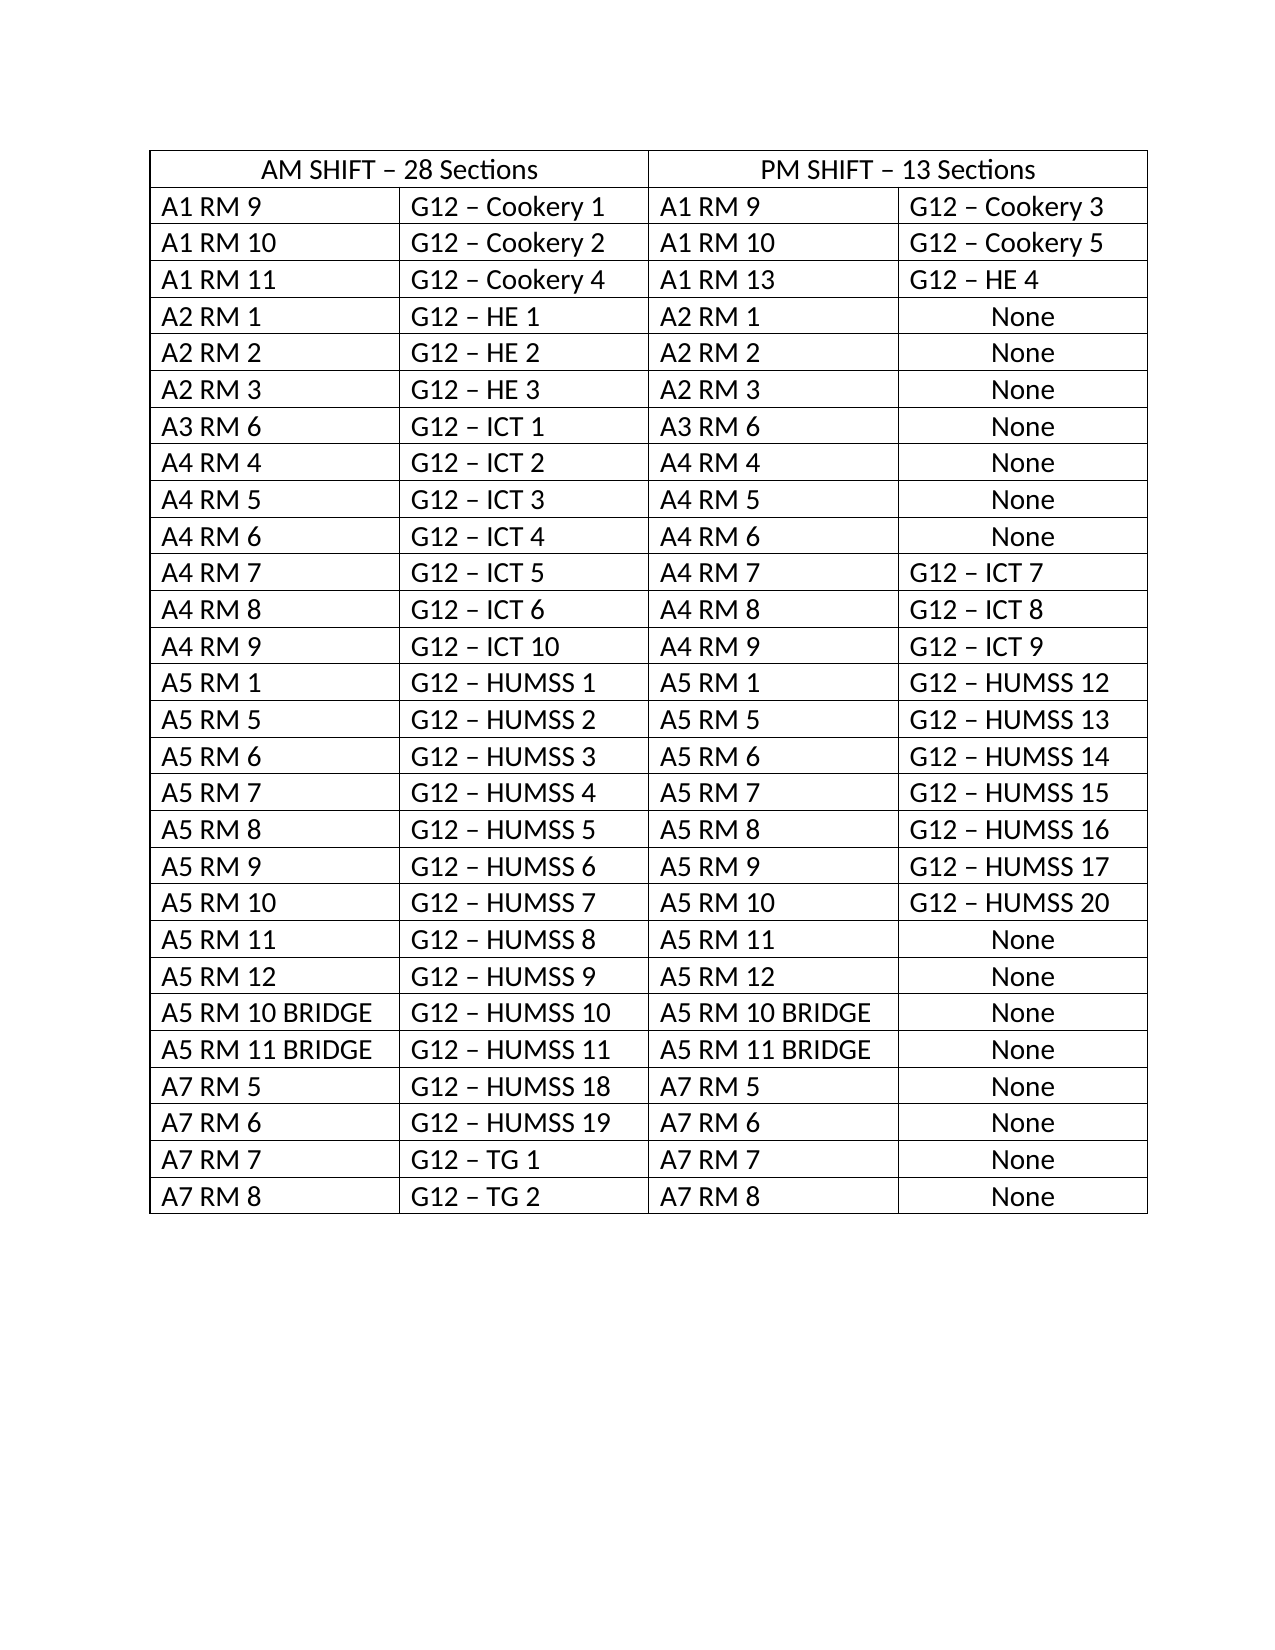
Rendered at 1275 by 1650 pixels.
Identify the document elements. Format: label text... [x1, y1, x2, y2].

table_cell G12 – Cookery 2 [400, 224, 648, 260]
table_cell A5 RM 8 [151, 811, 399, 847]
table_cell A5 RM 6 [649, 738, 898, 773]
table_cell A4 RM 6 [649, 518, 898, 553]
table_cell G12 – HUMSS 3 [400, 738, 648, 773]
table_cell A5 RM 7 [649, 774, 898, 810]
table_cell A5 RM 10 [649, 884, 898, 920]
table_cell A5 RM 7 [151, 774, 399, 810]
table_cell A5 RM 11 [649, 921, 898, 957]
table_cell G12 – Cookery 1 [400, 188, 648, 223]
table_cell A5 RM 10 BRIDGE [649, 994, 898, 1030]
table_cell G12 – ICT 5 [400, 554, 648, 590]
table_cell A5 RM 12 [649, 958, 898, 993]
table_cell A7 RM 7 [151, 1141, 399, 1177]
table_cell A2 RM 3 [649, 371, 898, 407]
table_cell A5 RM 11 BRIDGE [151, 1031, 399, 1067]
table_cell A5 RM 11 BRIDGE [649, 1031, 898, 1067]
table_cell None [899, 1068, 1147, 1103]
table_cell A7 RM 6 [649, 1104, 898, 1140]
table_cell G12 – HE 1 [400, 298, 648, 333]
table_cell G12 – HUMSS 1 [400, 664, 648, 700]
table_cell G12 – HUMSS 18 [400, 1068, 648, 1103]
table_cell G12 – HUMSS 5 [400, 811, 648, 847]
table_cell G12 – Cookery 5 [899, 224, 1147, 260]
table_cell None [899, 444, 1147, 480]
table_cell None [899, 958, 1147, 993]
table_cell A2 RM 1 [151, 298, 399, 333]
table_cell G12 – TG 1 [400, 1141, 648, 1177]
table_cell G12 – HUMSS 10 [400, 994, 648, 1030]
table_cell A4 RM 5 [649, 481, 898, 517]
table_cell A4 RM 9 [649, 628, 898, 663]
table_cell A3 RM 6 [649, 408, 898, 443]
table_cell None [899, 518, 1147, 553]
table_cell A1 RM 9 [649, 188, 898, 223]
table_cell G12 – ICT 3 [400, 481, 648, 517]
table_cell None [899, 994, 1147, 1030]
table_cell G12 – Cookery 3 [899, 188, 1147, 223]
table_cell None [899, 1031, 1147, 1067]
table_cell None [899, 408, 1147, 443]
table_cell A5 RM 8 [649, 811, 898, 847]
table_cell G12 – HUMSS 13 [899, 701, 1147, 737]
table_cell G12 – HE 3 [400, 371, 648, 407]
table_cell A7 RM 8 [151, 1178, 399, 1213]
table_cell A4 RM 8 [151, 591, 399, 627]
table_cell A2 RM 2 [151, 334, 399, 370]
table_cell A7 RM 5 [151, 1068, 399, 1103]
table_cell G12 – ICT 2 [400, 444, 648, 480]
table_cell G12 – HUMSS 11 [400, 1031, 648, 1067]
table_cell A5 RM 5 [649, 701, 898, 737]
table_cell A5 RM 1 [151, 664, 399, 700]
table_cell A4 RM 7 [151, 554, 399, 590]
table_cell G12 – TG 2 [400, 1178, 648, 1213]
table_cell G12 – ICT 10 [400, 628, 648, 663]
table_cell None [899, 334, 1147, 370]
table_cell A4 RM 9 [151, 628, 399, 663]
table_cell G12 – HUMSS 15 [899, 774, 1147, 810]
table_cell G12 – HUMSS 12 [899, 664, 1147, 700]
table_cell G12 – ICT 9 [899, 628, 1147, 663]
table_cell A7 RM 5 [649, 1068, 898, 1103]
table_cell G12 – HUMSS 6 [400, 848, 648, 883]
table_cell A1 RM 10 [649, 224, 898, 260]
table_cell A3 RM 6 [151, 408, 399, 443]
table_cell G12 – HUMSS 8 [400, 921, 648, 957]
table_header PM SHIFT – 13 Sections [649, 151, 1147, 187]
table_cell G12 – HUMSS 16 [899, 811, 1147, 847]
table_header AM SHIFT – 28 Sections [151, 151, 648, 187]
table_cell A5 RM 10 [151, 884, 399, 920]
table_cell G12 – ICT 8 [899, 591, 1147, 627]
table_cell G12 – ICT 7 [899, 554, 1147, 590]
table_cell None [899, 481, 1147, 517]
table_cell G12 – ICT 1 [400, 408, 648, 443]
table_cell A1 RM 13 [649, 261, 898, 297]
table_cell A1 RM 9 [151, 188, 399, 223]
table_cell A5 RM 1 [649, 664, 898, 700]
table_cell A1 RM 10 [151, 224, 399, 260]
table_cell A5 RM 11 [151, 921, 399, 957]
table_cell A1 RM 11 [151, 261, 399, 297]
table_cell A4 RM 4 [151, 444, 399, 480]
table_cell G12 – HUMSS 9 [400, 958, 648, 993]
table_cell A2 RM 3 [151, 371, 399, 407]
table_cell A7 RM 8 [649, 1178, 898, 1213]
table_cell G12 – Cookery 4 [400, 261, 648, 297]
table_cell None [899, 1178, 1147, 1213]
table_cell A5 RM 10 BRIDGE [151, 994, 399, 1030]
table_cell G12 – HE 2 [400, 334, 648, 370]
table_cell G12 – HUMSS 4 [400, 774, 648, 810]
table_cell A5 RM 12 [151, 958, 399, 993]
table_cell None [899, 298, 1147, 333]
table_cell G12 – HUMSS 20 [899, 884, 1147, 920]
table_cell A4 RM 5 [151, 481, 399, 517]
table_cell G12 – HUMSS 17 [899, 848, 1147, 883]
table_cell A7 RM 7 [649, 1141, 898, 1177]
table_cell A7 RM 6 [151, 1104, 399, 1140]
table_cell None [899, 921, 1147, 957]
table_cell G12 – ICT 6 [400, 591, 648, 627]
table_cell A5 RM 5 [151, 701, 399, 737]
table_cell None [899, 1141, 1147, 1177]
table_cell G12 – HUMSS 7 [400, 884, 648, 920]
table_cell A5 RM 9 [649, 848, 898, 883]
table_cell A5 RM 9 [151, 848, 399, 883]
table_cell G12 – HUMSS 19 [400, 1104, 648, 1140]
table_cell G12 – HUMSS 14 [899, 738, 1147, 773]
table_cell G12 – HE 4 [899, 261, 1147, 297]
table_cell A4 RM 7 [649, 554, 898, 590]
table_cell None [899, 371, 1147, 407]
table_cell None [899, 1104, 1147, 1140]
table_cell G12 – HUMSS 2 [400, 701, 648, 737]
table_cell G12 – ICT 4 [400, 518, 648, 553]
table_cell A4 RM 4 [649, 444, 898, 480]
table_cell A4 RM 8 [649, 591, 898, 627]
table_cell A4 RM 6 [151, 518, 399, 553]
table_cell A2 RM 2 [649, 334, 898, 370]
table_cell A2 RM 1 [649, 298, 898, 333]
table_cell A5 RM 6 [151, 738, 399, 773]
